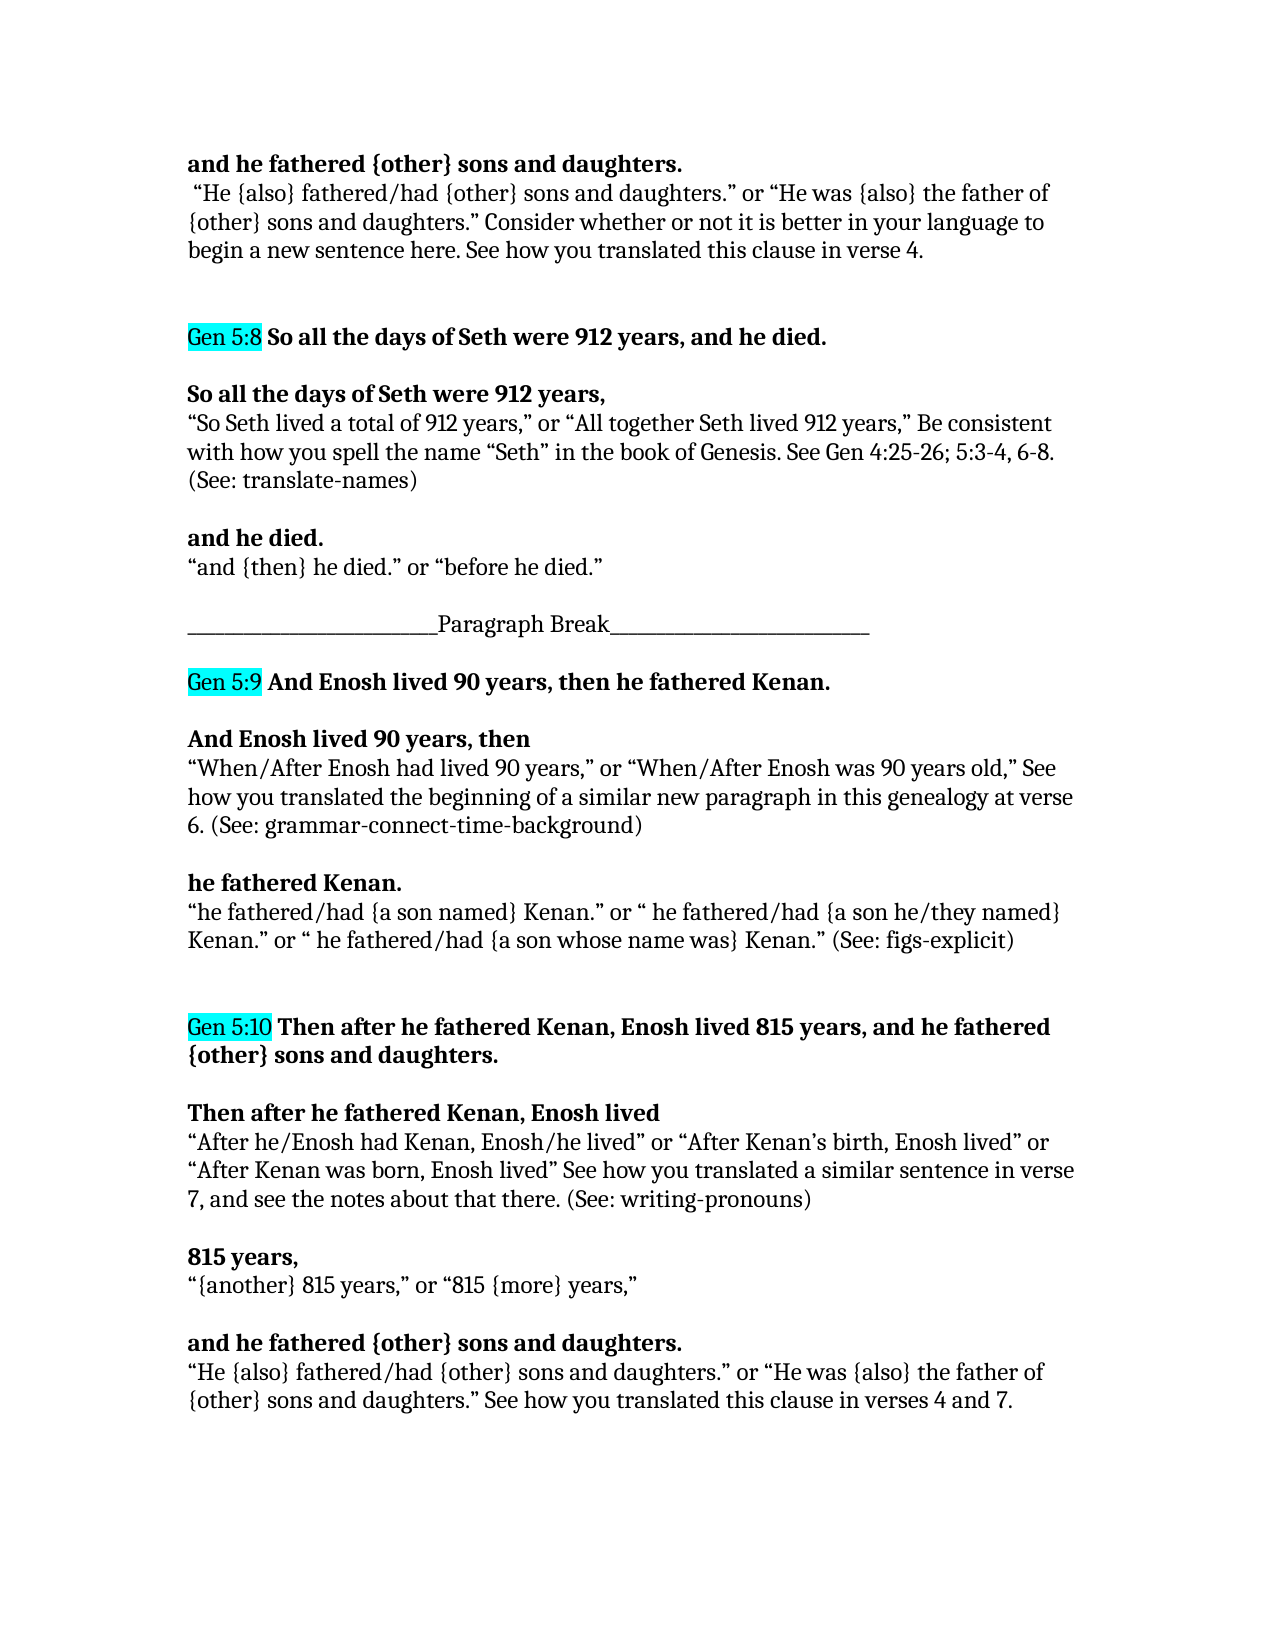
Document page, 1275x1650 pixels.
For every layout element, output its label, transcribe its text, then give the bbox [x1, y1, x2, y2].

text ___________________________Paragraph Break____________________________ [187, 610, 1087, 639]
text “he fathered/had {a son named} Kenan.” or “ he fathered/had {a son he/they named} Kenan.” or “ he fathered/had {a son whose name was} Kenan.” (See: figs-explicit) [187, 897, 1087, 955]
text and he fathered {other} sons and daughters. [187, 1329, 1087, 1357]
text “{another} 815 years,” or “815 {more} years,” [187, 1271, 1087, 1300]
text and he died. [187, 524, 1087, 552]
text he fathered Kenan. [187, 869, 1087, 897]
text and he fathered {other} sons and daughters. [187, 150, 1087, 179]
text And Enosh lived 90 years, then [187, 725, 1087, 754]
text Gen 5:9 And Enosh lived 90 years, then he fathered Kenan. [187, 667, 1087, 696]
text “When/After Enosh had lived 90 years,” or “When/After Enosh was 90 years old,” See how you translated the beginning of a similar new paragraph in this genealogy at verse 6. (See: grammar-connect-time-background) [187, 754, 1087, 840]
text 815 years, [187, 1242, 1087, 1271]
text Then after he fathered Kenan, Enosh lived [187, 1099, 1087, 1127]
text “and {then} he died.” or “before he died.” [187, 552, 1087, 581]
text Gen 5:10 Then after he fathered Kenan, Enosh lived 815 years, and he fathered {other} sons and daughters. [187, 1012, 1087, 1070]
text “After he/Enosh had Kenan, Enosh/he lived” or “After Kenan’s birth, Enosh lived” or “After Kenan was born, Enosh lived” See how you translated a similar sentence in verse 7, and see the notes about that there. (See: writing-pronouns) [187, 1127, 1087, 1214]
text “He {also} fathered/had {other} sons and daughters.” or “He was {also} the father of {other} sons and daughters.” Consider whether or not it is better in your language to begin a new sentence here. See how you translated this clause in verse 4. [187, 179, 1087, 265]
text “So Seth lived a total of 912 years,” or “All together Seth lived 912 years,” Be consistent with how you spell the name “Seth” in the book of Genesis. See Gen 4:25-26; 5:3-4, 6-8. (See: translate-names) [187, 409, 1087, 495]
text So all the days of Seth were 912 years, [187, 380, 1087, 409]
text Gen 5:8 So all the days of Seth were 912 years, and he died. [187, 322, 1087, 351]
